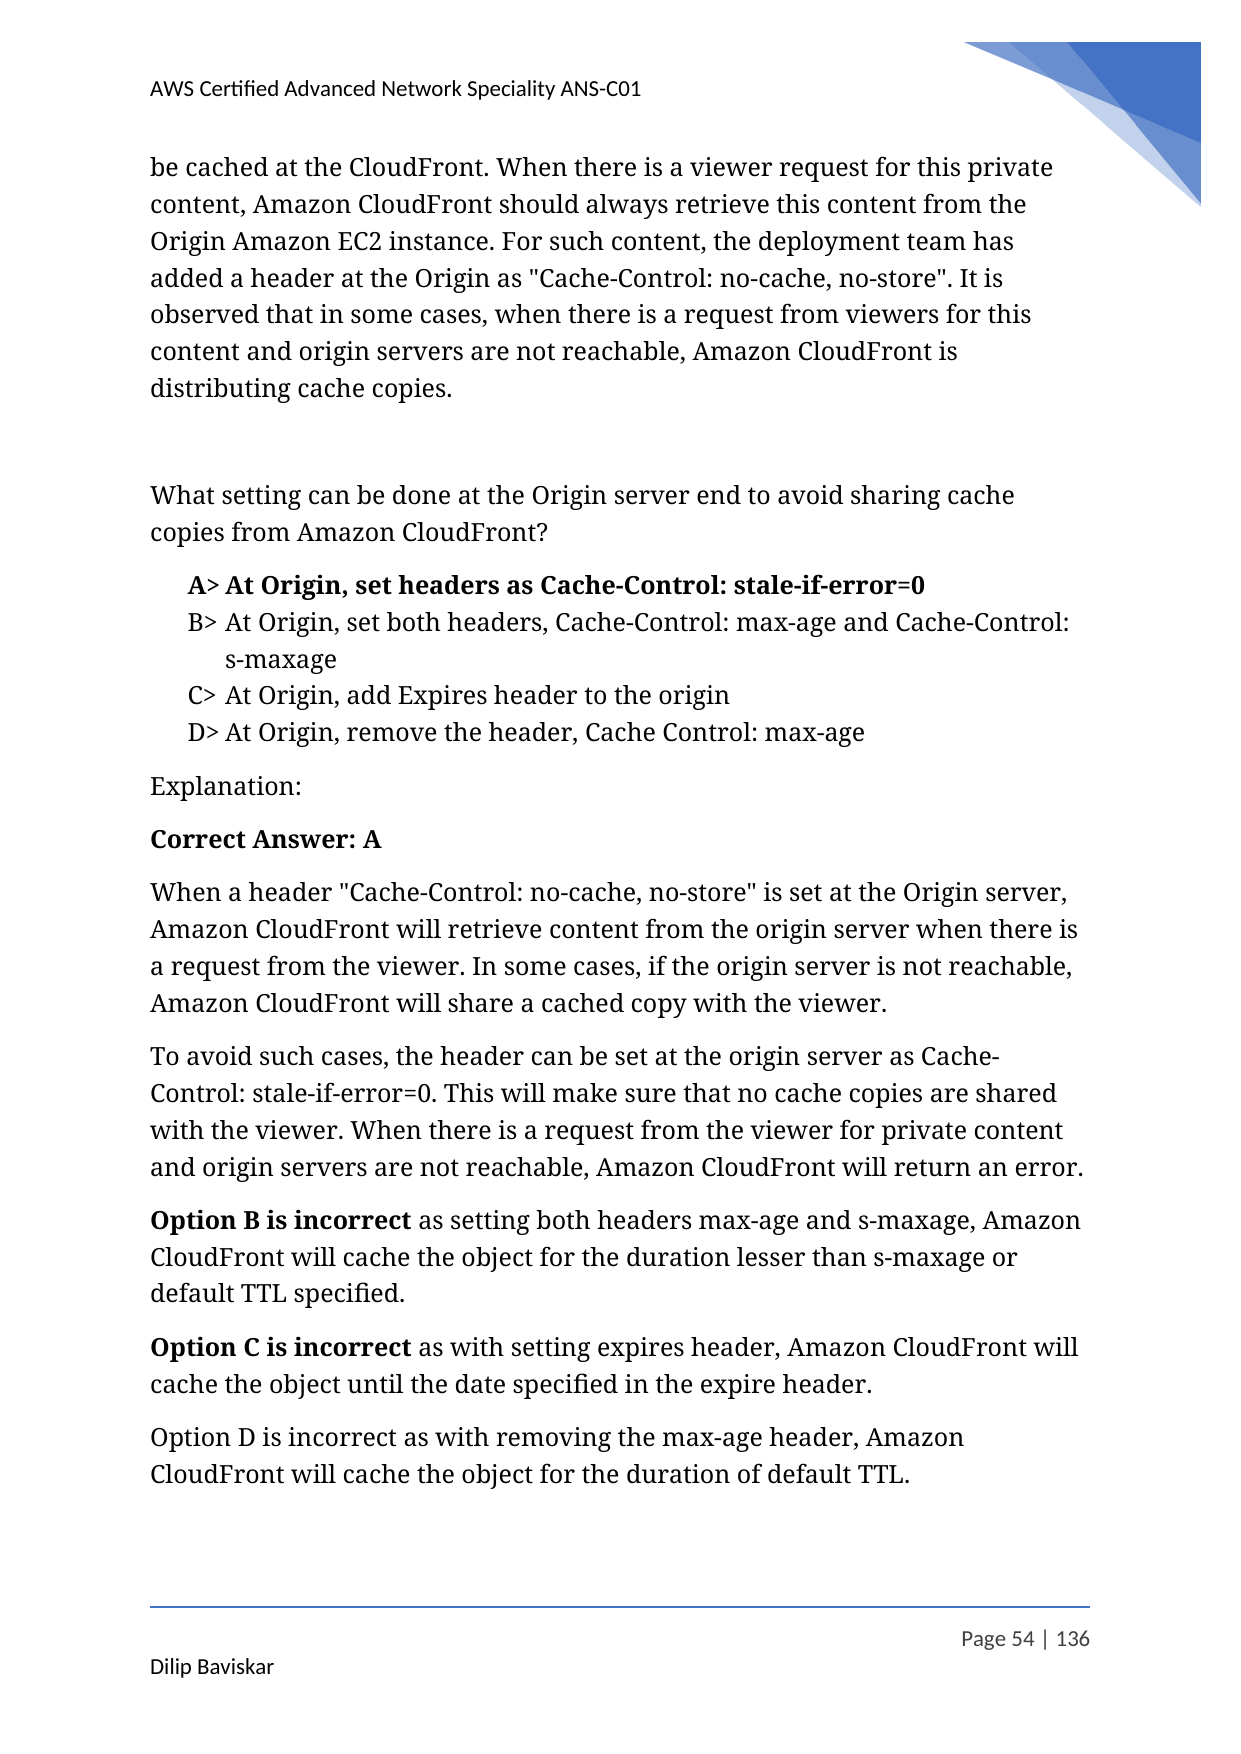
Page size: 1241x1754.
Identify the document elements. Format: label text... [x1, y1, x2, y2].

text Option B is incorrect as setting both headers max-age and s-maxage, Amazon CloudFront will cache the object for the duration lesser than s-maxage or default TTL specified. [150, 1203, 1090, 1310]
text When a header "Cache-Control: no-cache, no-store" is set at the Origin server, Amazon CloudFront will retrieve content from the origin server when there is a request from the viewer. In some cases, if the origin server is not reachable, Amazon CloudFront will share a cached copy with the viewer. [150, 875, 1090, 1019]
list At Origin, set both headers, Cache-Control: max-age and Cache-Control: s-maxage [187, 604, 1090, 675]
text Option C is incorrect as with setting expires header, Amazon CloudFront will cache the object until the date specified in the expire header. [150, 1329, 1090, 1400]
text To avoid such cases, the header can be set at the origin server as Cache-Control: stale-if-error=0. This will make sure that no cache copies are shared with the viewer. When there is a request from the viewer for private content and origin servers are not reachable, Amazon CloudFront will return an error. [150, 1039, 1090, 1183]
text Explanation: [150, 768, 1090, 802]
list At Origin, remove the header, Cache Control: max-age [187, 715, 1090, 749]
text Correct Answer: A [150, 822, 1090, 856]
picture [962, 42, 1201, 208]
list At Origin, add Expires header to the origin [187, 678, 1090, 712]
list At Origin, set headers as Cache-Control: stale-if-error=0 [187, 568, 1090, 602]
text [150, 150, 1090, 405]
text What setting can be done at the Origin server end to avoid sharing cache copies from Amazon CloudFront? [150, 477, 1090, 548]
text Option D is incorrect as with removing the max-age header, Amazon CloudFront will cache the object for the duration of default TTL. [150, 1420, 1090, 1491]
